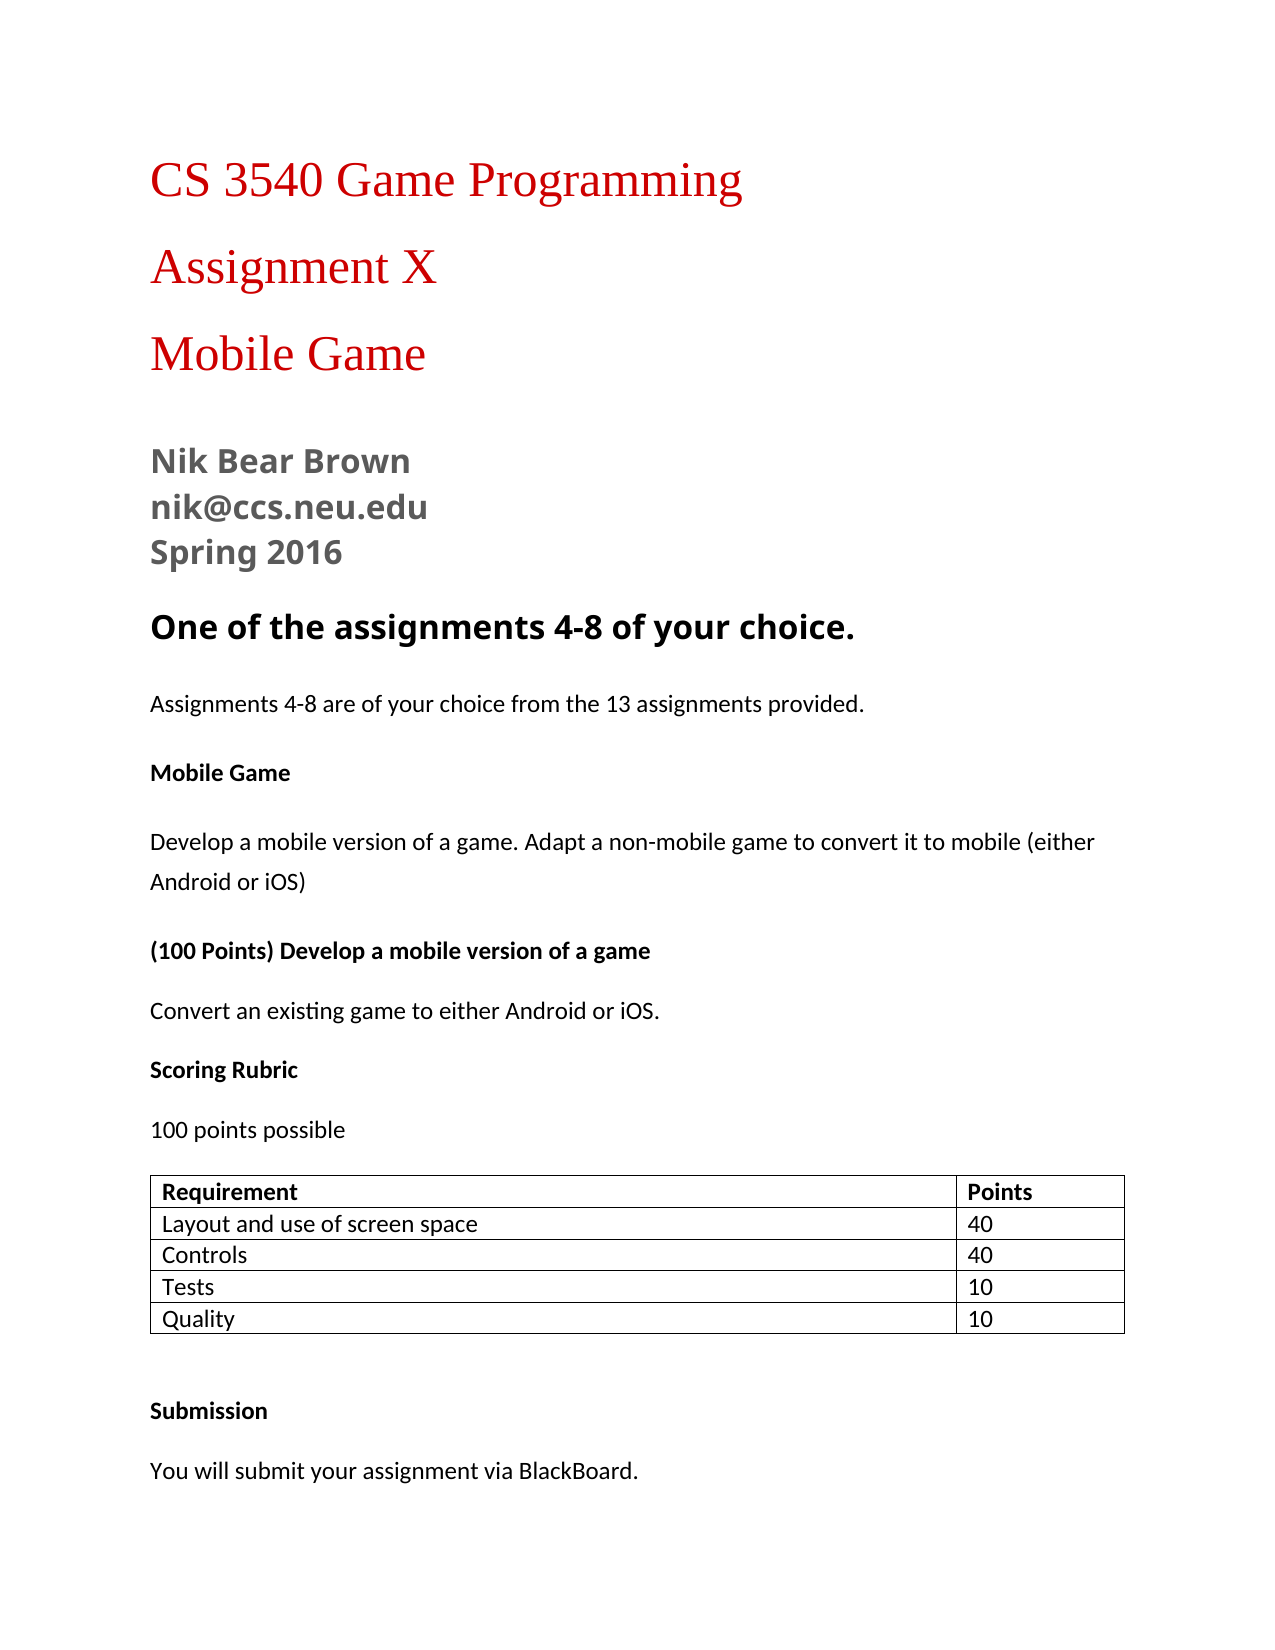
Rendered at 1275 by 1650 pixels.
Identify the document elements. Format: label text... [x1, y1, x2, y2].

text Spring 2016 [150, 529, 1125, 574]
subtitle Develop a mobile version of a game. Adapt a non-mobile game to convert it to mobile (either Android or iOS) [150, 817, 1125, 897]
text Convert an existing game to either Android or iOS. [150, 995, 1125, 1026]
table_cell 10 [957, 1303, 1124, 1333]
text Submission [150, 1395, 1125, 1426]
table_cell 40 [957, 1240, 1124, 1270]
table_cell 40 [957, 1208, 1124, 1238]
table_header Requirement [151, 1176, 956, 1207]
text 100 points possible [150, 1114, 1125, 1145]
subtitle One of the assignments 4-8 of your choice. [150, 604, 1125, 649]
text Nik Bear Brown [150, 438, 1125, 484]
text nik@ccs.neu.edu [150, 484, 1125, 529]
table_cell 10 [957, 1271, 1124, 1302]
text Scoring Rubric [150, 1055, 1125, 1085]
subtitle Assignments 4-8 are of your choice from the 13 assignments provided. [150, 678, 1125, 718]
subtitle Assignment X [150, 237, 1125, 294]
table_header Points [957, 1176, 1124, 1207]
subtitle CS 3540 Game Programming [150, 150, 1125, 207]
text Mobile Game [150, 323, 1125, 381]
text You will submit your assignment via BlackBoard. [150, 1455, 1125, 1486]
subtitle Mobile Game [150, 747, 1125, 787]
table_cell Quality [151, 1303, 956, 1333]
table_cell Controls [151, 1240, 956, 1270]
table_cell Tests [151, 1271, 956, 1302]
subtitle (100 Points) Develop a mobile version of a game [150, 926, 1125, 966]
table_cell Layout and use of screen space [151, 1208, 956, 1238]
